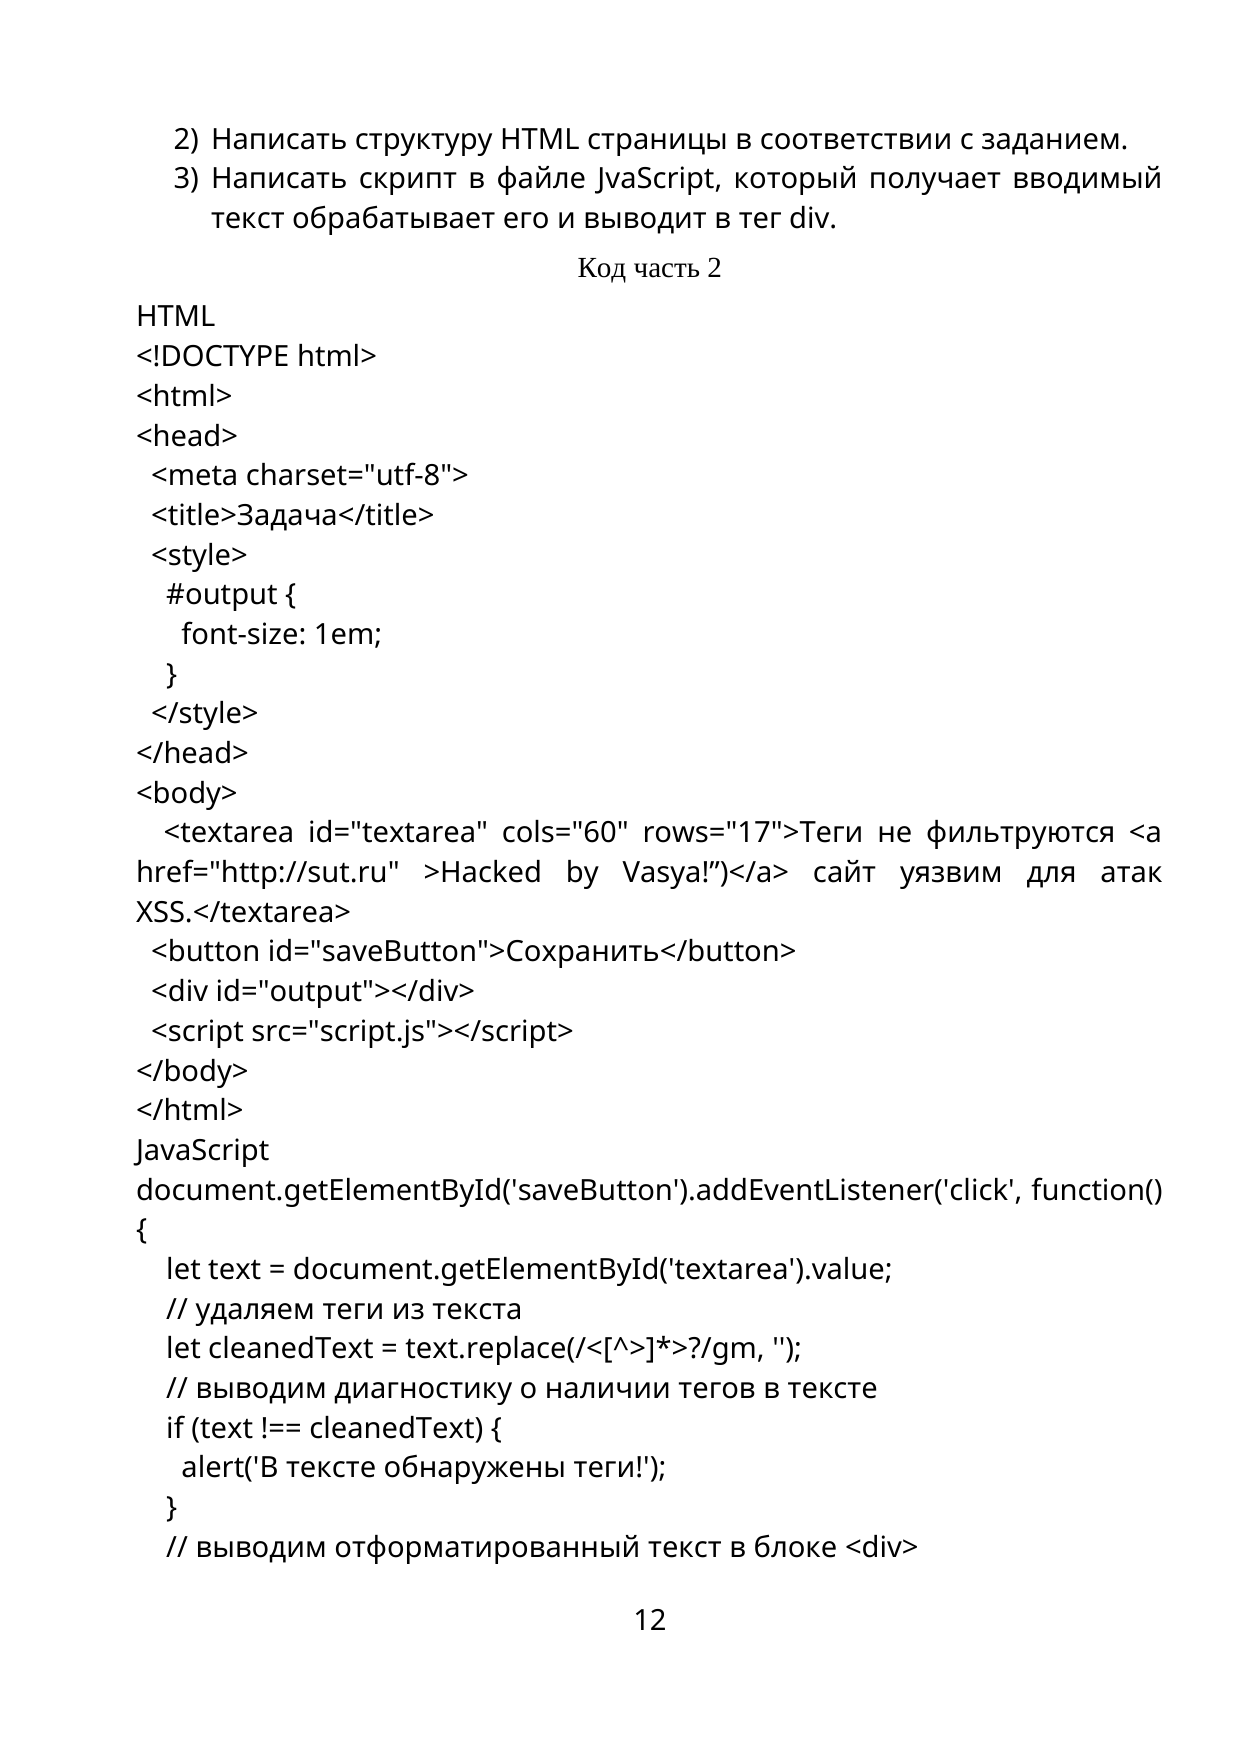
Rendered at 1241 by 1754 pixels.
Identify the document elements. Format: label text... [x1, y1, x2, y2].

text </style> [136, 693, 1163, 732]
text <div id="output"></div> [136, 970, 1163, 1010]
text if (text !== cleanedText) { [136, 1407, 1163, 1447]
text // удаляем теги из текста [136, 1288, 1163, 1328]
text <textarea id="textarea" cols="60" rows="17">Теги не фильтруются <a href="http://sut.ru" >Hacked by Vasya!”)</a> сайт уязвим для атак XSS.</textarea> [136, 812, 1163, 931]
text // выводим отформатированный текст в блоке <div> [136, 1526, 1163, 1566]
text <script src="script.js"></script> [136, 1010, 1163, 1050]
text <meta charset="utf-8"> [136, 454, 1163, 494]
text <body> [136, 772, 1163, 812]
text <style> [136, 534, 1163, 573]
text <title>Задача</title> [136, 494, 1163, 534]
text } [136, 1486, 1163, 1526]
list Написать скрипт в файле JvaScript, который получает вводимый текст обрабатывает его и выводит в тег div. [173, 158, 1163, 237]
subtitle Код часть 2 [136, 250, 1163, 283]
text <html> [136, 375, 1163, 415]
text </head> [136, 732, 1163, 772]
text let text = document.getElementById('textarea').value; [136, 1248, 1163, 1288]
text font-size: 1em; [136, 613, 1163, 653]
text HTML [136, 296, 1163, 335]
text </html> [136, 1089, 1163, 1129]
text // выводим диагностику о наличии тегов в тексте [136, 1367, 1163, 1407]
text document.getElementById('saveButton').addEventListener('click', function() { [136, 1169, 1163, 1248]
text <!DOCTYPE html> [136, 335, 1163, 375]
list Написать структуру HTML страницы в соответствии с заданием. [173, 118, 1163, 158]
text </body> [136, 1050, 1163, 1089]
text <head> [136, 415, 1163, 454]
text alert('В тексте обнаружены теги!'); [136, 1447, 1163, 1486]
text #output { [136, 573, 1163, 613]
text JavaScript [136, 1129, 1163, 1169]
text } [136, 653, 1163, 693]
text <button id="saveButton">Сохранить</button> [136, 931, 1163, 970]
text let cleanedText = text.replace(/<[^>]*>?/gm, ''); [136, 1328, 1163, 1367]
